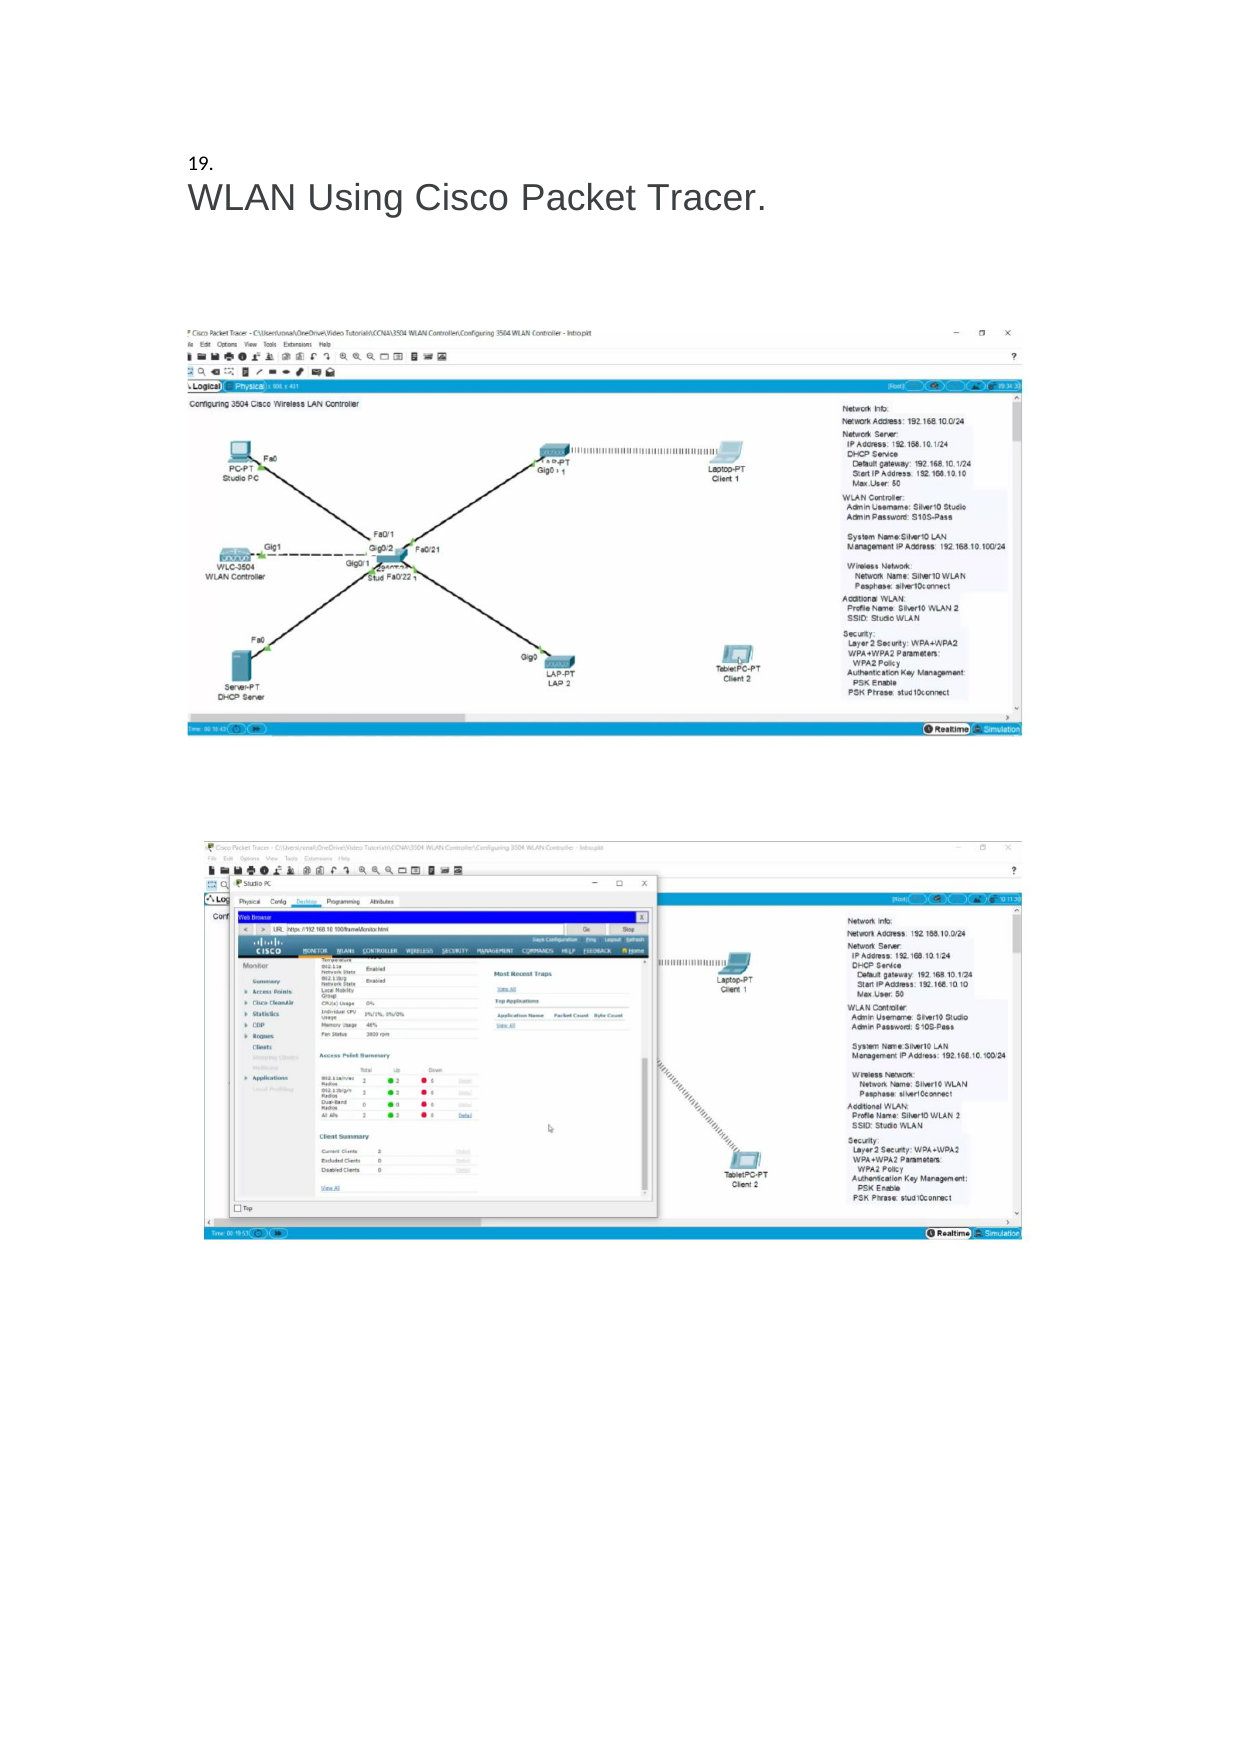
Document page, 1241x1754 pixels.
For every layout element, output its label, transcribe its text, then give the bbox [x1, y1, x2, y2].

text WLAN Using Cisco Packet Tracer. [187, 175, 1053, 244]
picture [187, 836, 1052, 1258]
text 19. [187, 150, 1053, 175]
picture [187, 726, 228, 731]
picture [187, 330, 1053, 769]
